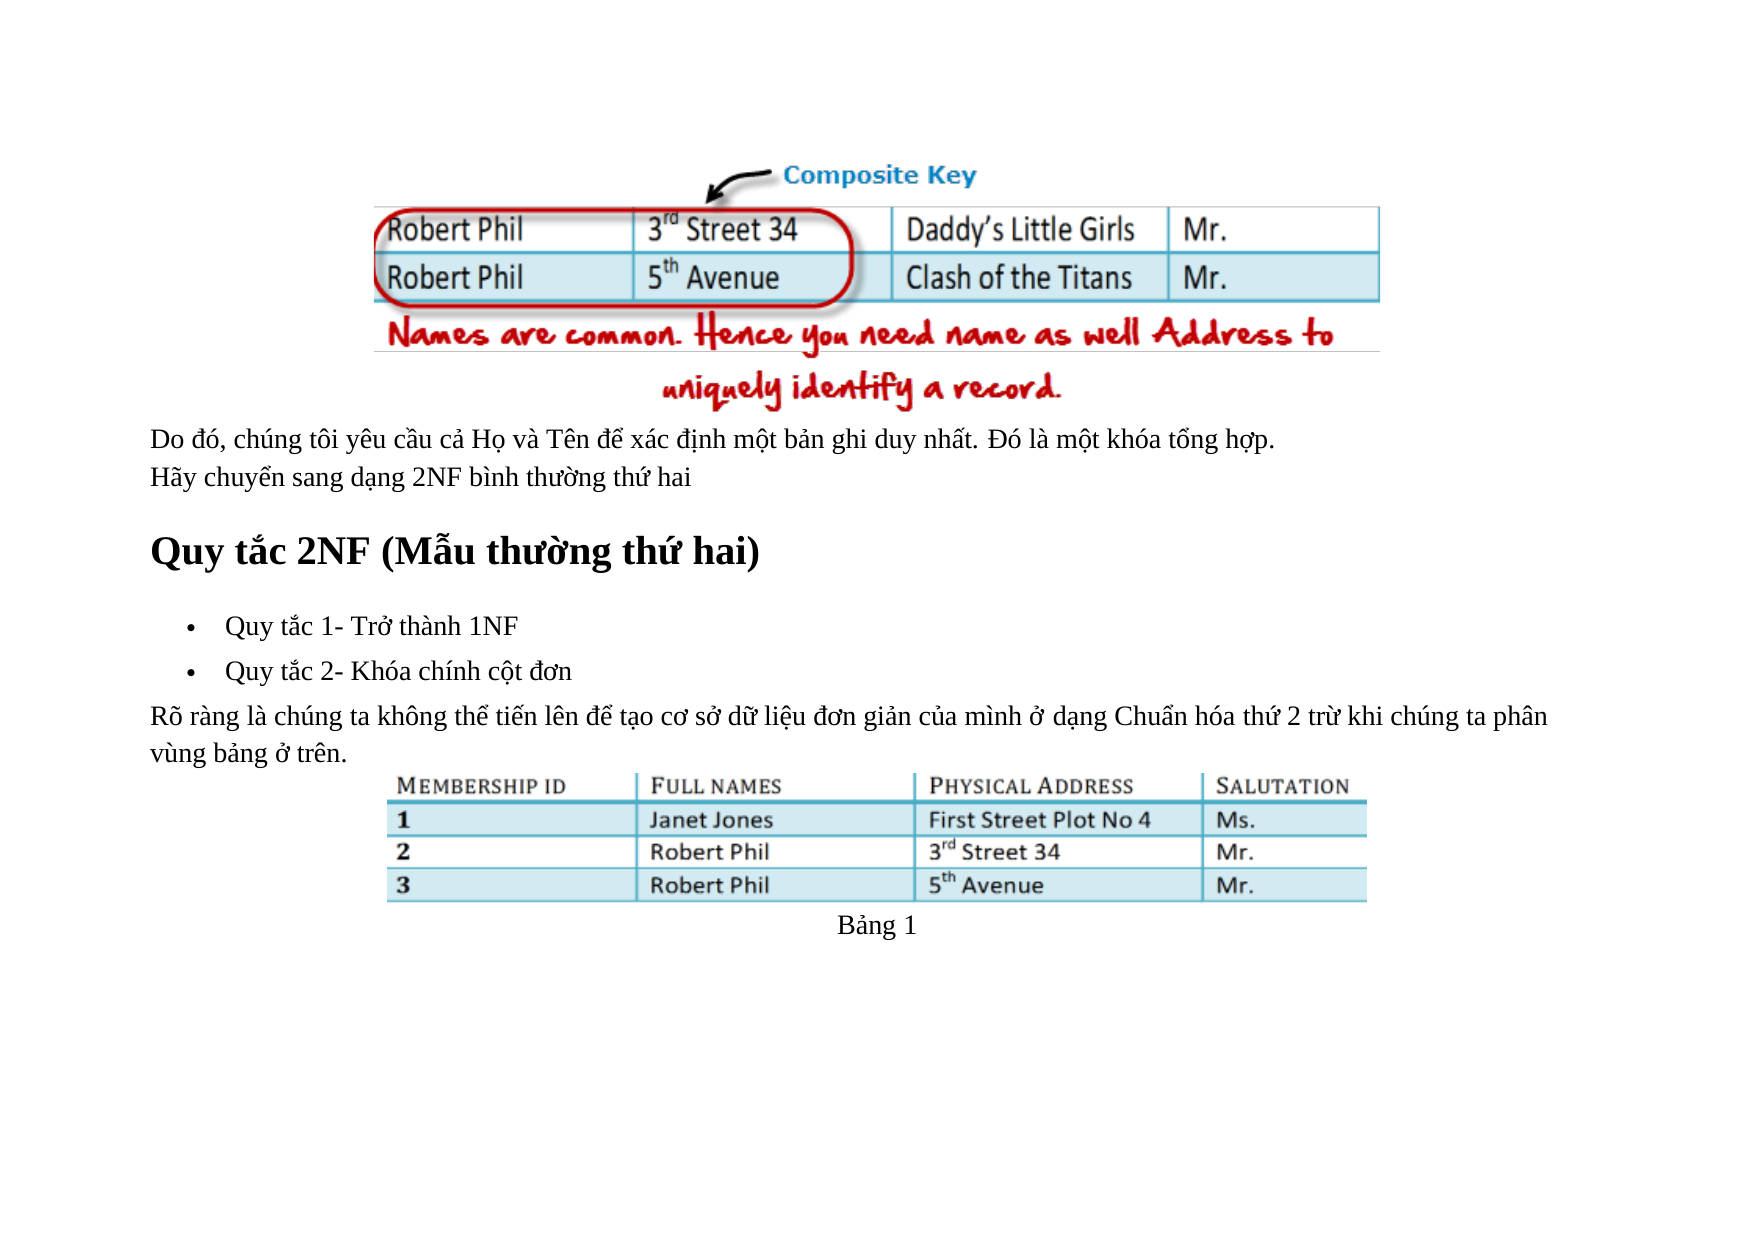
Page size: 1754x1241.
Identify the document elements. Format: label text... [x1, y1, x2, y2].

text Do đó, chúng tôi yêu cầu cả Họ và Tên để xác định một bản ghi duy nhất. Đó là một khóa tổng hợp. [150, 422, 1604, 455]
text Bảng 1 [150, 908, 1604, 941]
text Quy tắc 2NF (Mẫu thường thứ hai) [150, 526, 1604, 573]
text Hãy chuyển sang dạng 2NF bình thường thứ hai [150, 460, 1604, 492]
list Quy tắc 2- Khóa chính cột đơn [187, 654, 1604, 686]
picture [373, 150, 1380, 418]
list Quy tắc 1- Trở thành 1NF [187, 609, 1604, 641]
picture [387, 773, 1367, 904]
text Rõ ràng là chúng ta không thể tiến lên để tạo cơ sở dữ liệu đơn giản của mình ở dạng Chuẩn hóa thứ 2 trừ khi chúng ta phân vùng bảng ở trên. [150, 699, 1604, 768]
